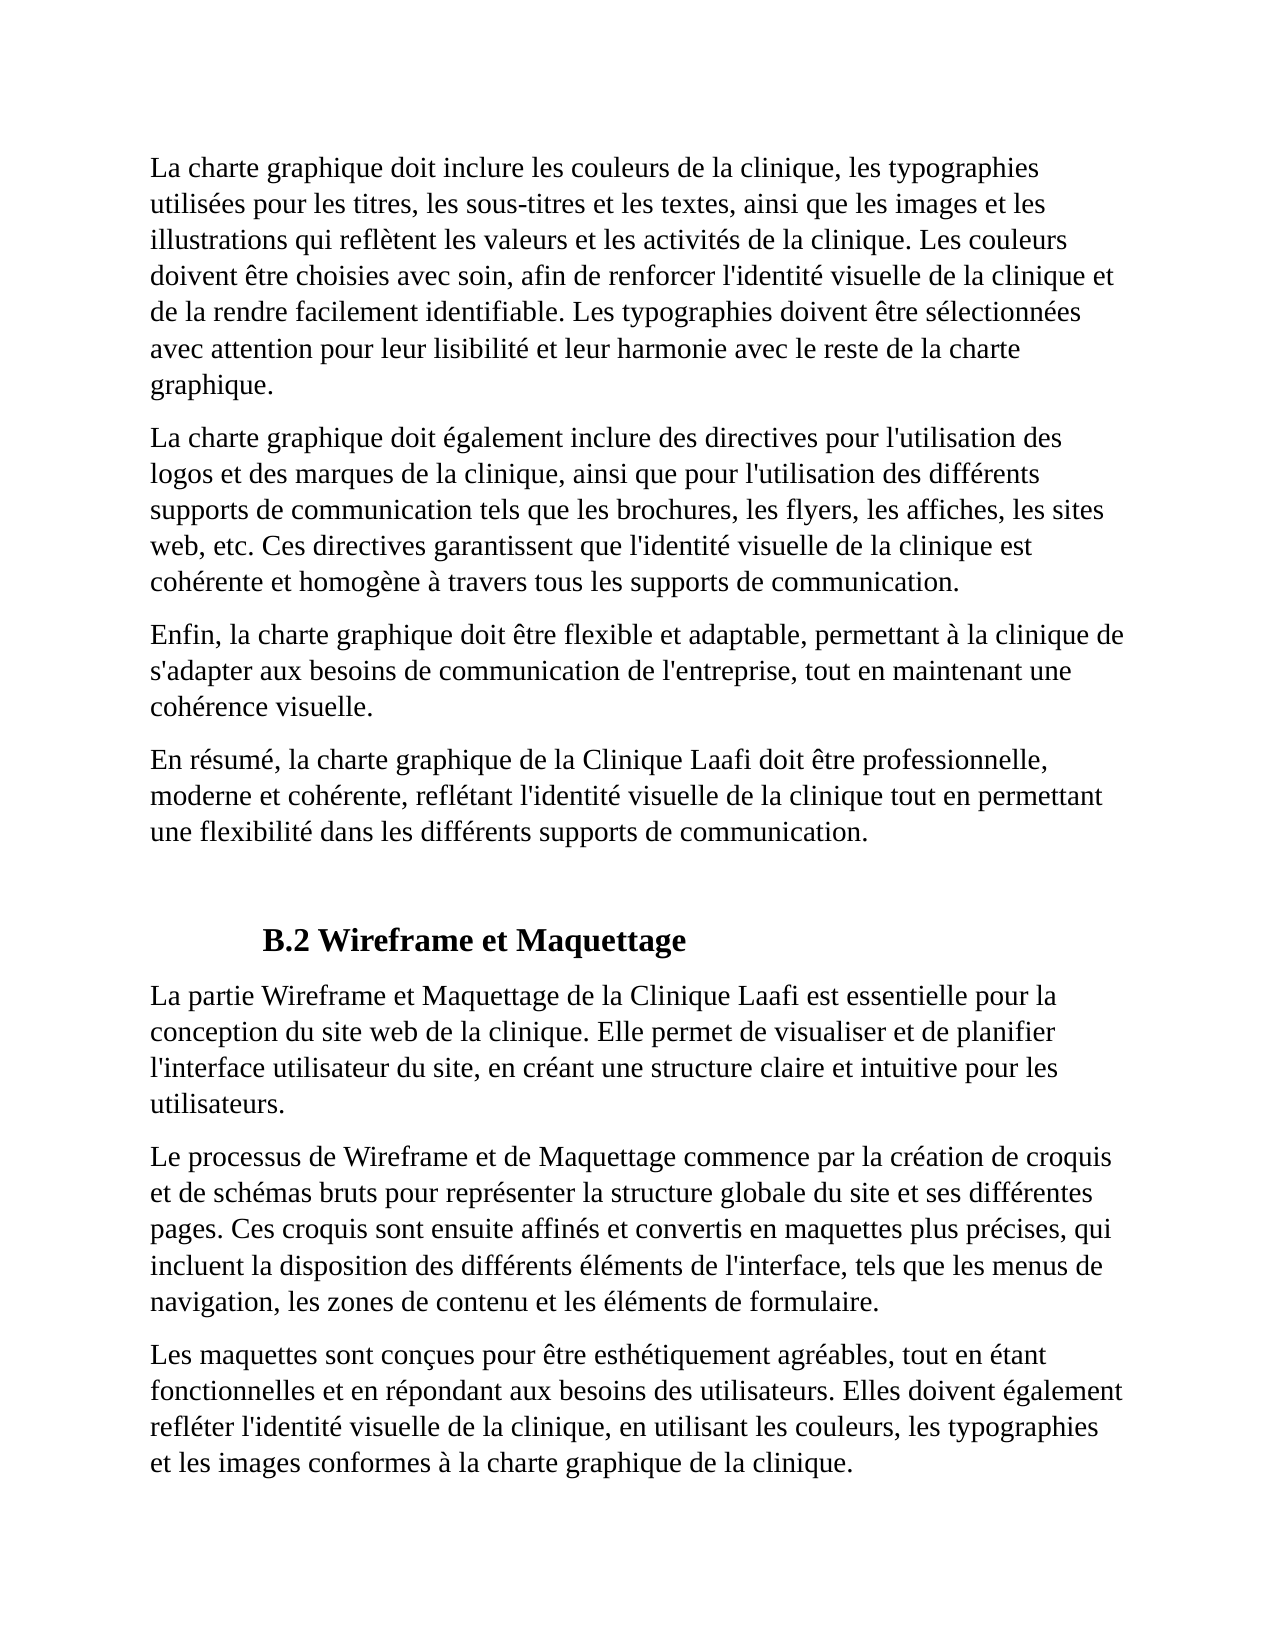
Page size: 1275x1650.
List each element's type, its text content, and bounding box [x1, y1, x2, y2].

text La charte graphique doit également inclure des directives pour l'utilisation des logos et des marques de la clinique, ainsi que pour l'utilisation des différents supports de communication tels que les brochures, les flyers, les affiches, les sites web, etc. Ces directives garantissent que l'identité visuelle de la clinique est cohérente et homogène à travers tous les supports de communication. [150, 420, 1125, 598]
text En résumé, la charte graphique de la Clinique Laafi doit être professionnelle, moderne et cohérente, reflétant l'identité visuelle de la clinique tout en permettant une flexibilité dans les différents supports de communication. [150, 742, 1125, 848]
text Les maquettes sont conçues pour être esthétiquement agréables, tout en étant fonctionnelles et en répondant aux besoins des utilisateurs. Elles doivent également refléter l'identité visuelle de la clinique, en utilisant les couleurs, les typographies et les images conformes à la charte graphique de la clinique. [150, 1337, 1125, 1479]
text Enfin, la charte graphique doit être flexible et adaptable, permettant à la clinique de s'adapter aux besoins de communication de l'entreprise, tout en maintenant une cohérence visuelle. [150, 617, 1125, 723]
text La charte graphique doit inclure les couleurs de la clinique, les typographies utilisées pour les titres, les sous-titres et les textes, ainsi que les images et les illustrations qui reflètent les valeurs et les activités de la clinique. Les couleurs doivent être choisies avec soin, afin de renforcer l'identité visuelle de la clinique et de la rendre facilement identifiable. Les typographies doivent être sélectionnées avec attention pour leur lisibilité et leur harmonie avec le reste de la charte graphique. [150, 150, 1125, 400]
text La partie Wireframe et Maquettage de la Clinique Laafi est essentielle pour la conception du site web de la clinique. Elle permet de visualiser et de planifier l'interface utilisateur du site, en créant une structure claire et intuitive pour les utilisateurs. [150, 978, 1125, 1120]
text Le processus de Wireframe et de Maquettage commence par la création de croquis et de schémas bruts pour représenter la structure globale du site et ses différentes pages. Ces croquis sont ensuite affinés et convertis en maquettes plus précises, qui incluent la disposition des différents éléments de l'interface, tels que les menus de navigation, les zones de contenu et les éléments de formulaire. [150, 1139, 1125, 1317]
list B.2 Wireframe et Maquettage [262, 920, 1125, 958]
